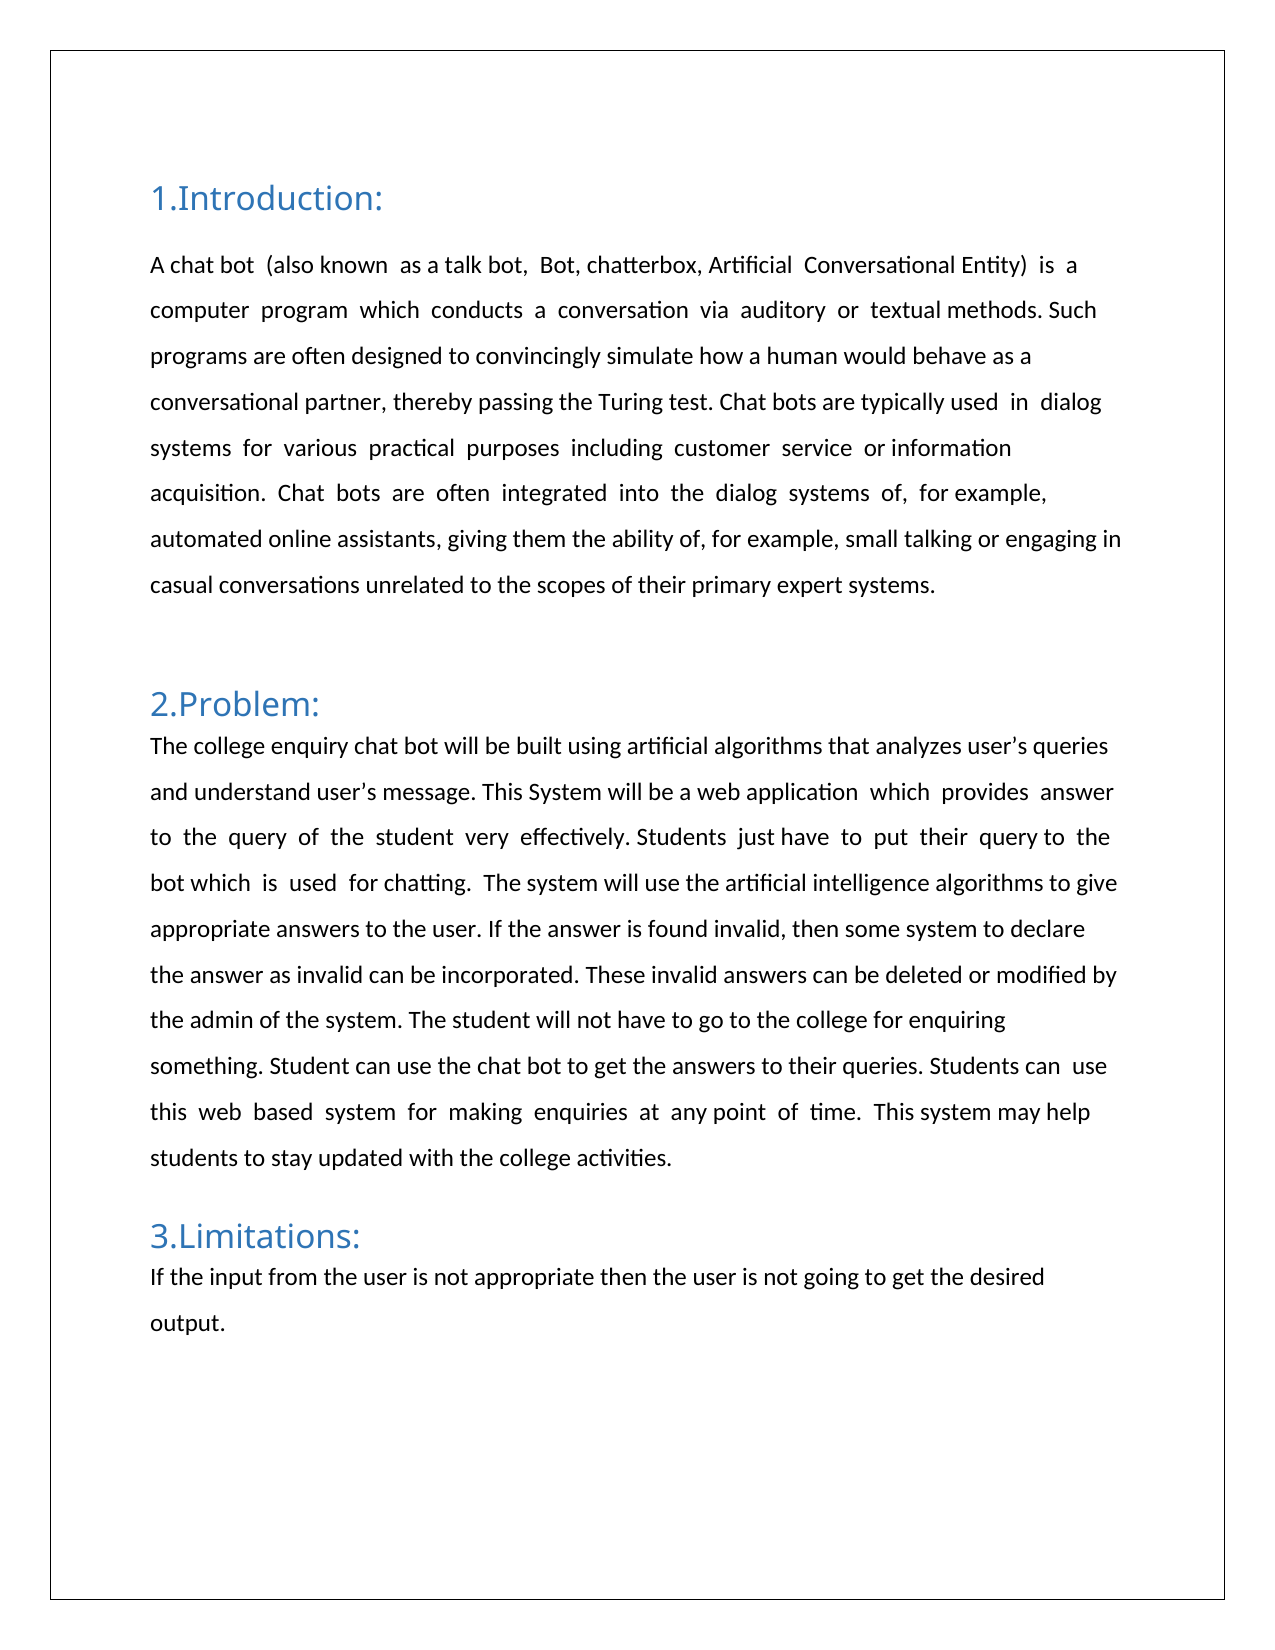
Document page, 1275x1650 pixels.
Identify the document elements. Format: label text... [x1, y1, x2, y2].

subtitle 1.Introduction: [150, 175, 1125, 220]
text If the input from the user is not appropriate then the user is not going to get the desired output. [150, 1261, 1125, 1338]
subtitle 2.Problem: [150, 681, 1125, 727]
text The college enquiry chat bot will be built using artificial algorithms that analyzes user’s queries and understand user’s message. This System will be a web application which provides answer to the query of the student very effectively. Students just have to put their query to the bot which is used for chatting. The system will use the artificial intelligence algorithms to give appropriate answers to the user. If the answer is found invalid, then some system to declare the answer as invalid can be incorporated. These invalid answers can be deleted or modified by the admin of the system. The student will not have to go to the college for enquiring something. Student can use the chat bot to get the answers to their queries. Students can use this web based system for making enquiries at any point of time. This system may help students to stay updated with the college activities. [150, 730, 1125, 1172]
subtitle A chat bot (also known as a talk bot, Bot, chatterbox, Artificial Conversational Entity) is a computer program which conducts a conversation via auditory or textual methods. Such programs are often designed to convincingly simulate how a human would behave as a conversational partner, thereby passing the Turing test. Chat bots are typically used in dialog systems for various practical purposes including customer service or information acquisition. Chat bots are often integrated into the dialog systems of, for example, automated online assistants, giving them the ability of, for example, small talking or engaging in casual conversations unrelated to the scopes of their primary expert systems. [150, 249, 1125, 599]
subtitle 3.Limitations: [150, 1212, 1125, 1258]
